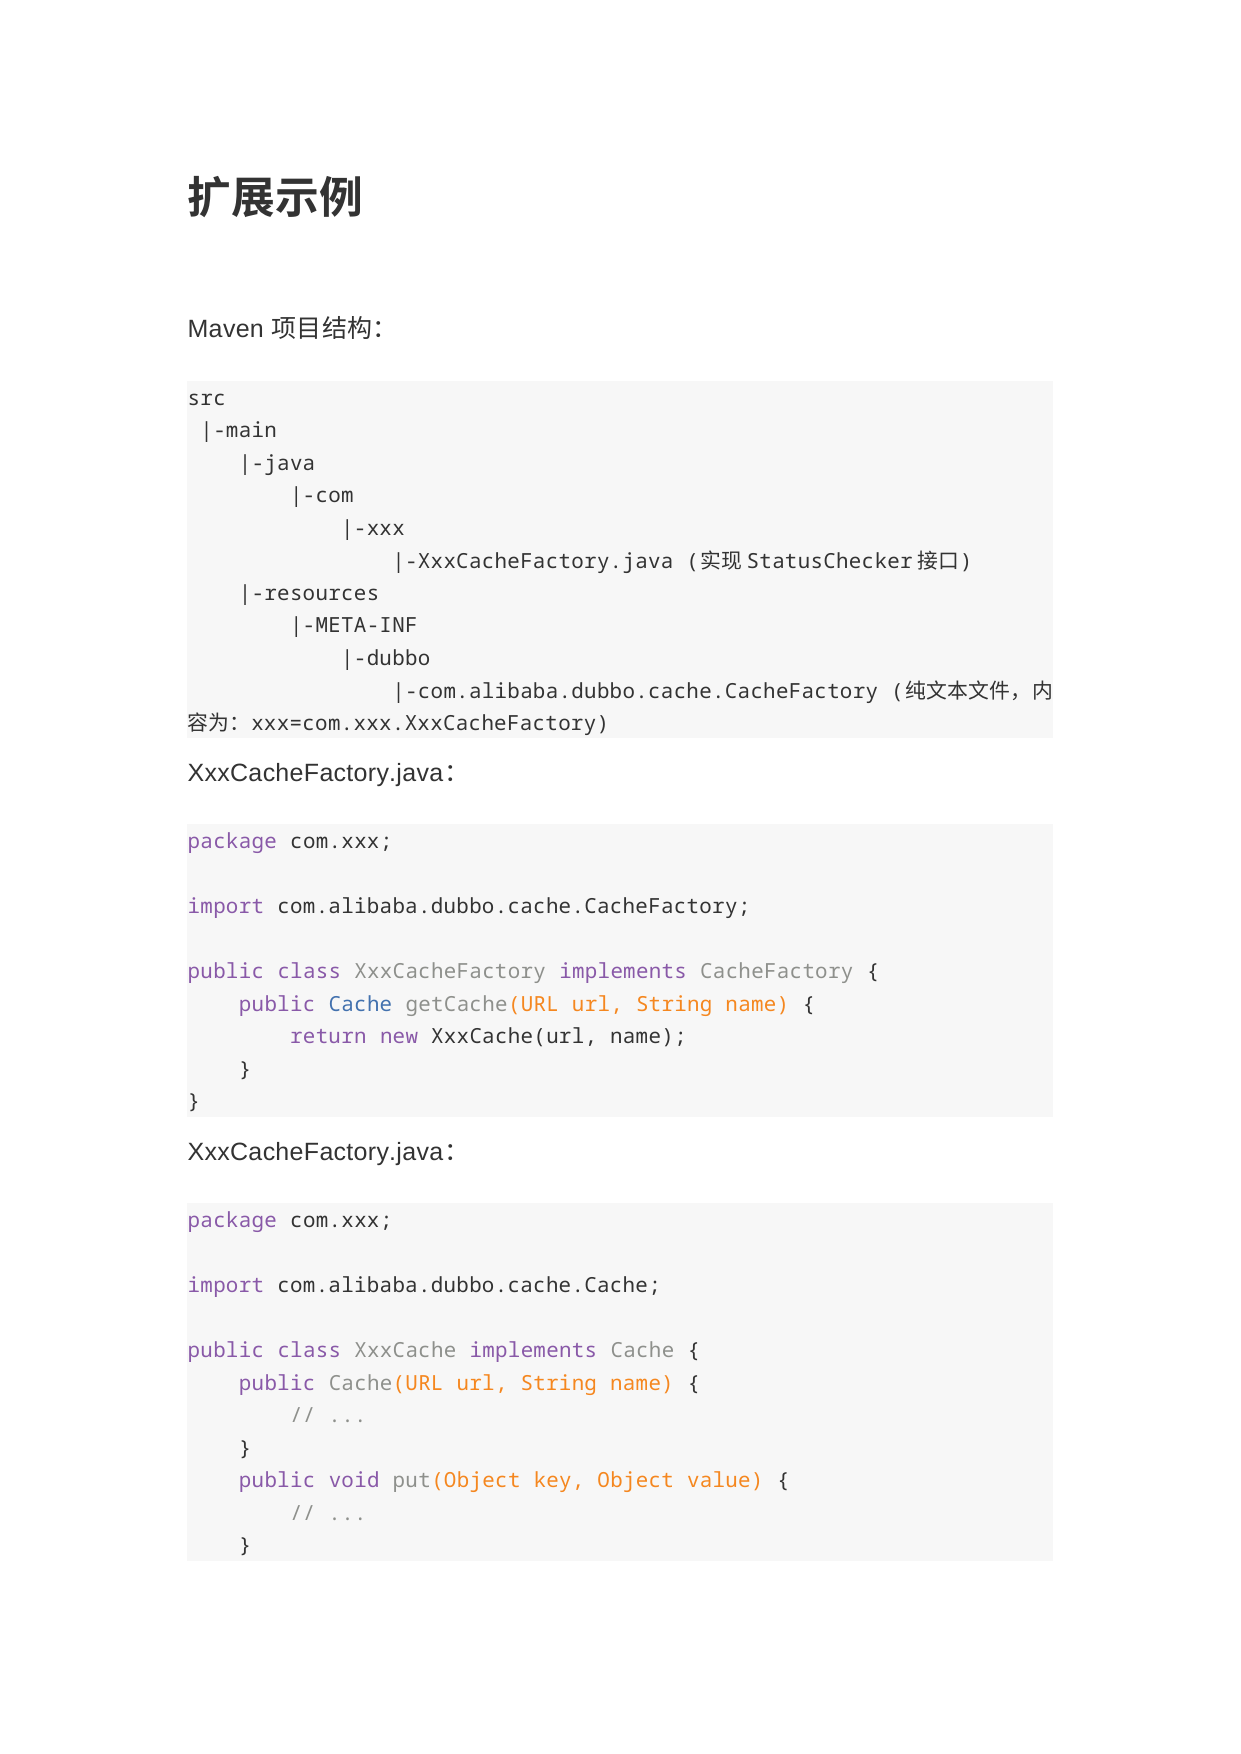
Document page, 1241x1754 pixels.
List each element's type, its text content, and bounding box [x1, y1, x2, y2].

text package com.xxx; [187, 1203, 1053, 1236]
text |-XxxCacheFactory.java (实现StatusChecker接口) [187, 543, 1053, 576]
text public void put(Object key, Object value) { [187, 1463, 1053, 1496]
text } [187, 1084, 1053, 1117]
text |-com.alibaba.dubbo.cache.CacheFactory (纯文本文件，内容为：xxx=com.xxx.XxxCacheFactory) [187, 673, 1053, 738]
text import com.alibaba.dubbo.cache.CacheFactory; [187, 889, 1053, 922]
text // ... [187, 1398, 1053, 1431]
text |-xxx [187, 511, 1053, 543]
text public Cache(URL url, String name) { [187, 1366, 1053, 1398]
text Maven 项目结构： [187, 294, 1053, 359]
text // ... [187, 1496, 1053, 1528]
text |-com [187, 478, 1053, 511]
text |-java [187, 446, 1053, 478]
text } [187, 1052, 1053, 1084]
text |-resources [187, 576, 1053, 608]
text public class XxxCacheFactory implements CacheFactory { [187, 954, 1053, 987]
text import com.alibaba.dubbo.cache.Cache; [187, 1268, 1053, 1301]
text src [187, 381, 1053, 413]
text public Cache getCache(URL url, String name) { [187, 987, 1053, 1019]
text package com.xxx; [187, 824, 1053, 857]
text public class XxxCache implements Cache { [187, 1333, 1053, 1366]
text XxxCacheFactory.java： [187, 1117, 1053, 1182]
text XxxCacheFactory.java： [187, 738, 1053, 803]
text |-main [187, 413, 1053, 446]
text |-dubbo [187, 641, 1053, 673]
text |-META-INF [187, 608, 1053, 641]
subtitle 扩展示例 [187, 162, 1053, 227]
text } [187, 1431, 1053, 1463]
text return new XxxCache(url, name); [187, 1019, 1053, 1052]
text } [187, 1528, 1053, 1561]
